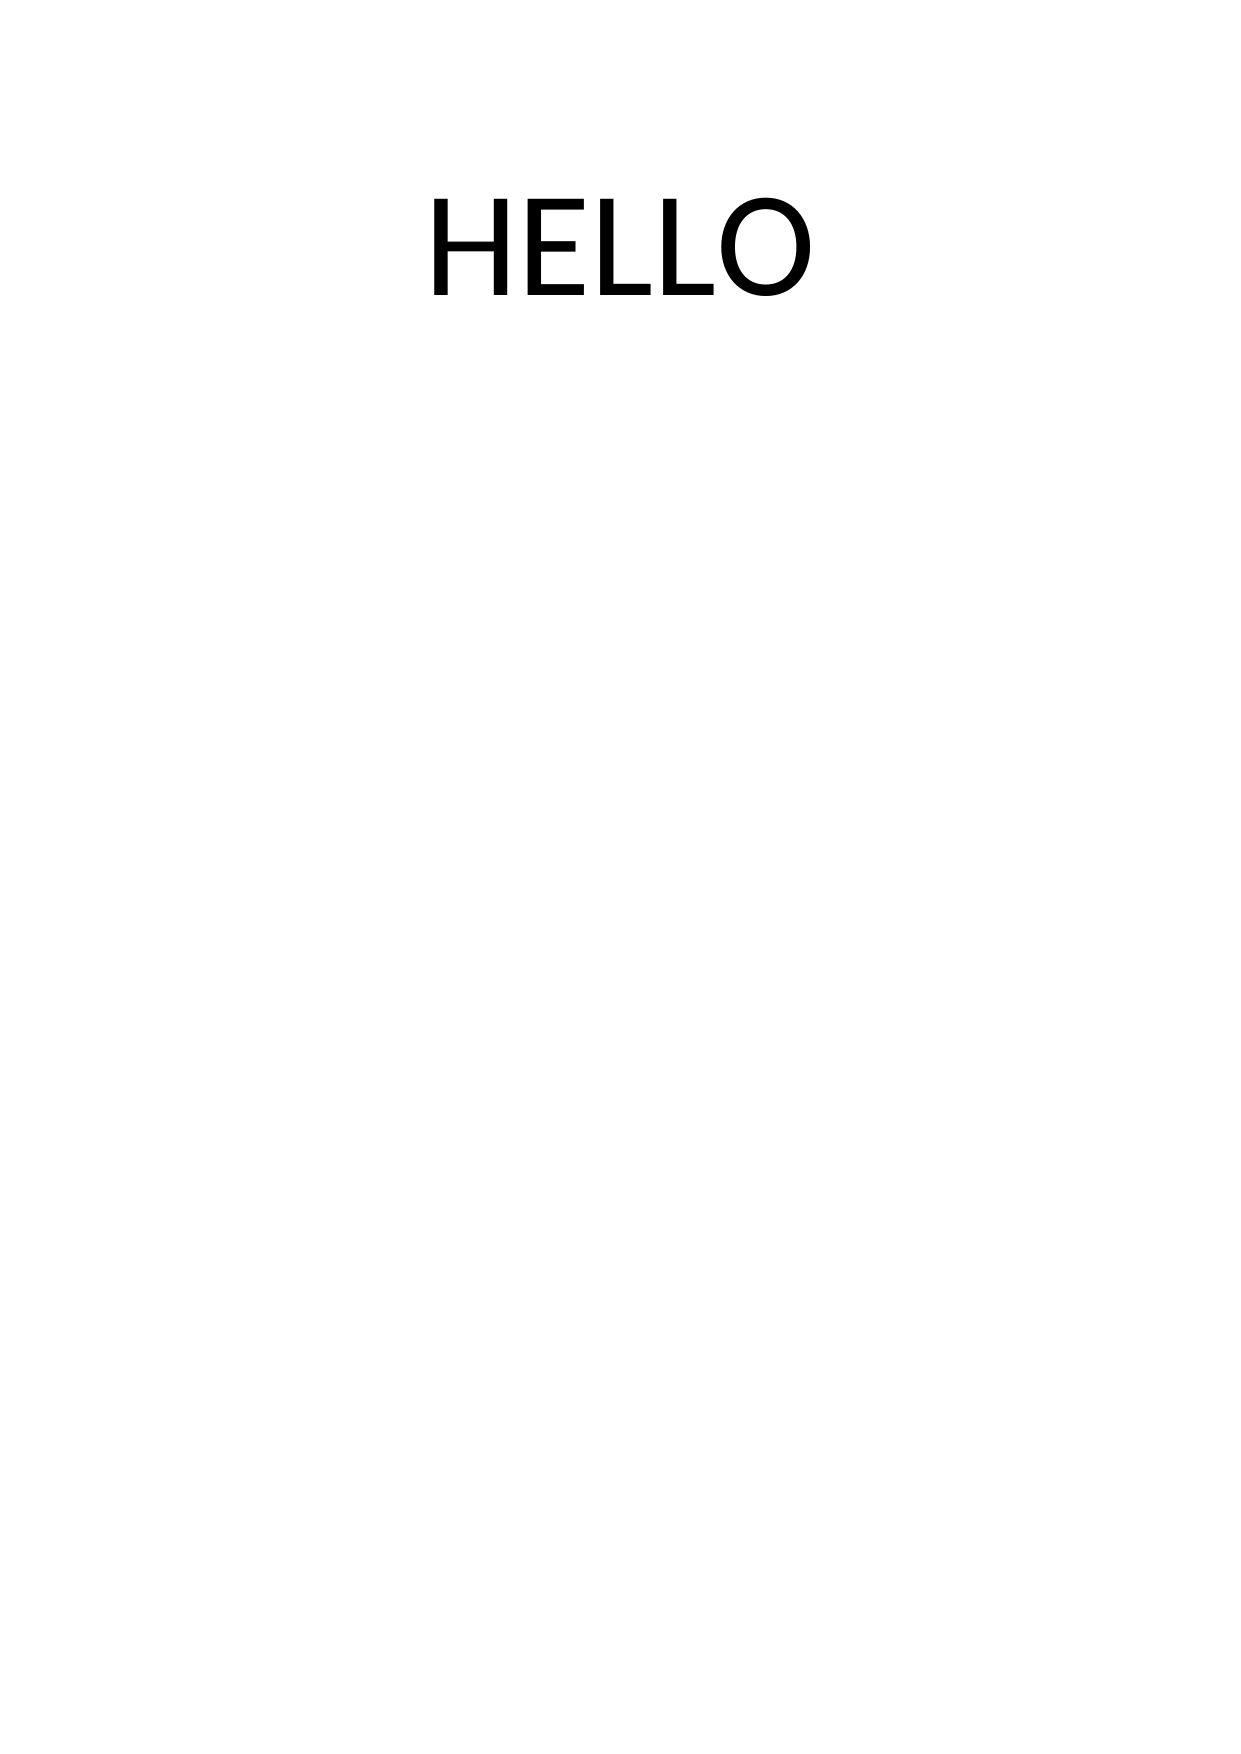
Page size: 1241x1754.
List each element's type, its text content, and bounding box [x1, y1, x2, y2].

text HELLO [150, 150, 1090, 333]
